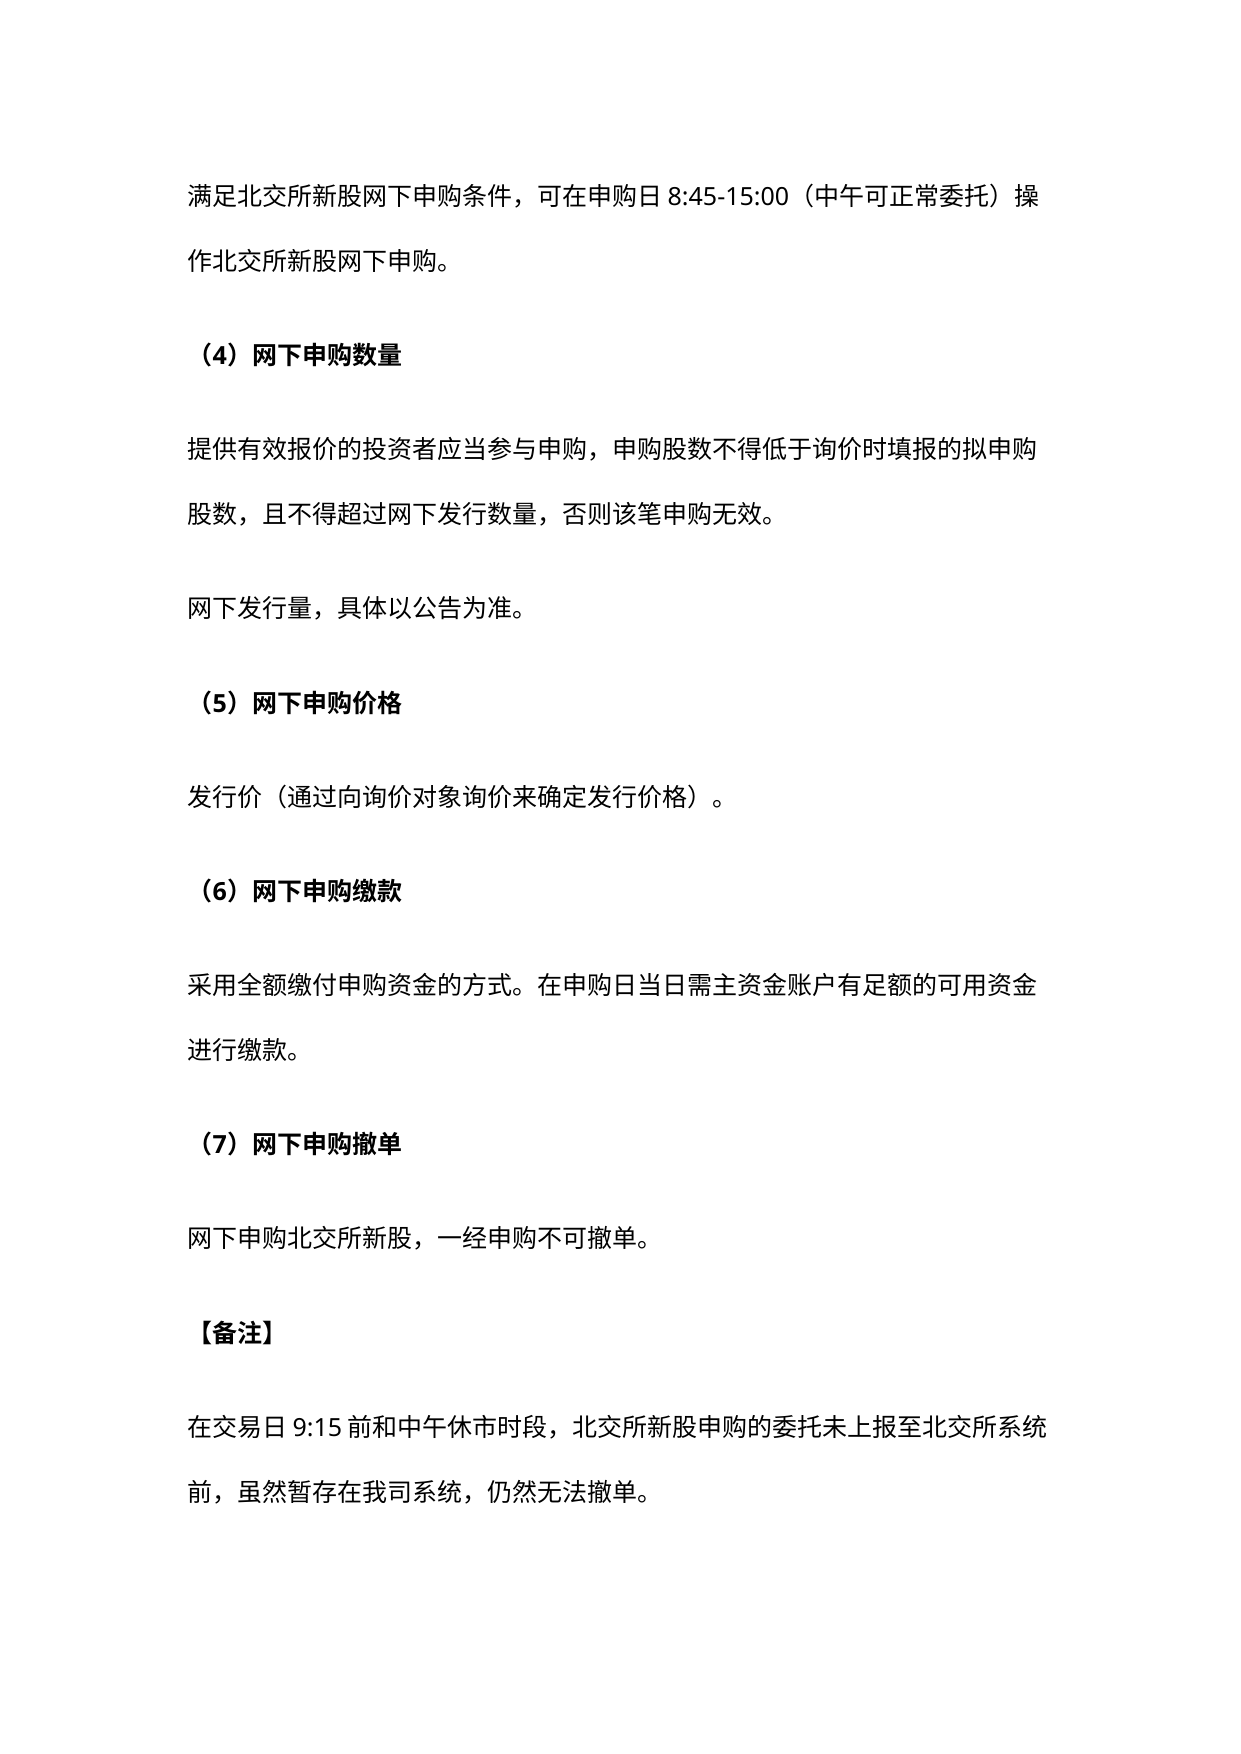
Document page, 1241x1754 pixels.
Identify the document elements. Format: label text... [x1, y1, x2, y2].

text 满足北交所新股网下申购条件，可在申购日8:45-15:00（中午可正常委托）操作北交所新股网下申购。 [187, 162, 1053, 292]
text 【备注】 [187, 1299, 1053, 1364]
text 提供有效报价的投资者应当参与申购，申购股数不得低于询价时填报的拟申购股数，且不得超过网下发行数量，否则该笔申购无效。 [187, 415, 1053, 545]
text 网下申购北交所新股，一经申购不可撤单。 [187, 1204, 1053, 1269]
text （7）网下申购撤单 [187, 1110, 1053, 1175]
text （4）网下申购数量 [187, 321, 1053, 386]
text （5）网下申购价格 [187, 669, 1053, 734]
text 采用全额缴付申购资金的方式。在申购日当日需主资金账户有足额的可用资金进行缴款。 [187, 951, 1053, 1081]
text 在交易日9:15前和中午休市时段，北交所新股申购的委托未上报至北交所系统前，虽然暂存在我司系统，仍然无法撤单。 [187, 1393, 1053, 1523]
text 网下发行量，具体以公告为准。 [187, 574, 1053, 639]
text （6）网下申购缴款 [187, 857, 1053, 922]
text 发行价（通过向询价对象询价来确定发行价格）。 [187, 763, 1053, 828]
